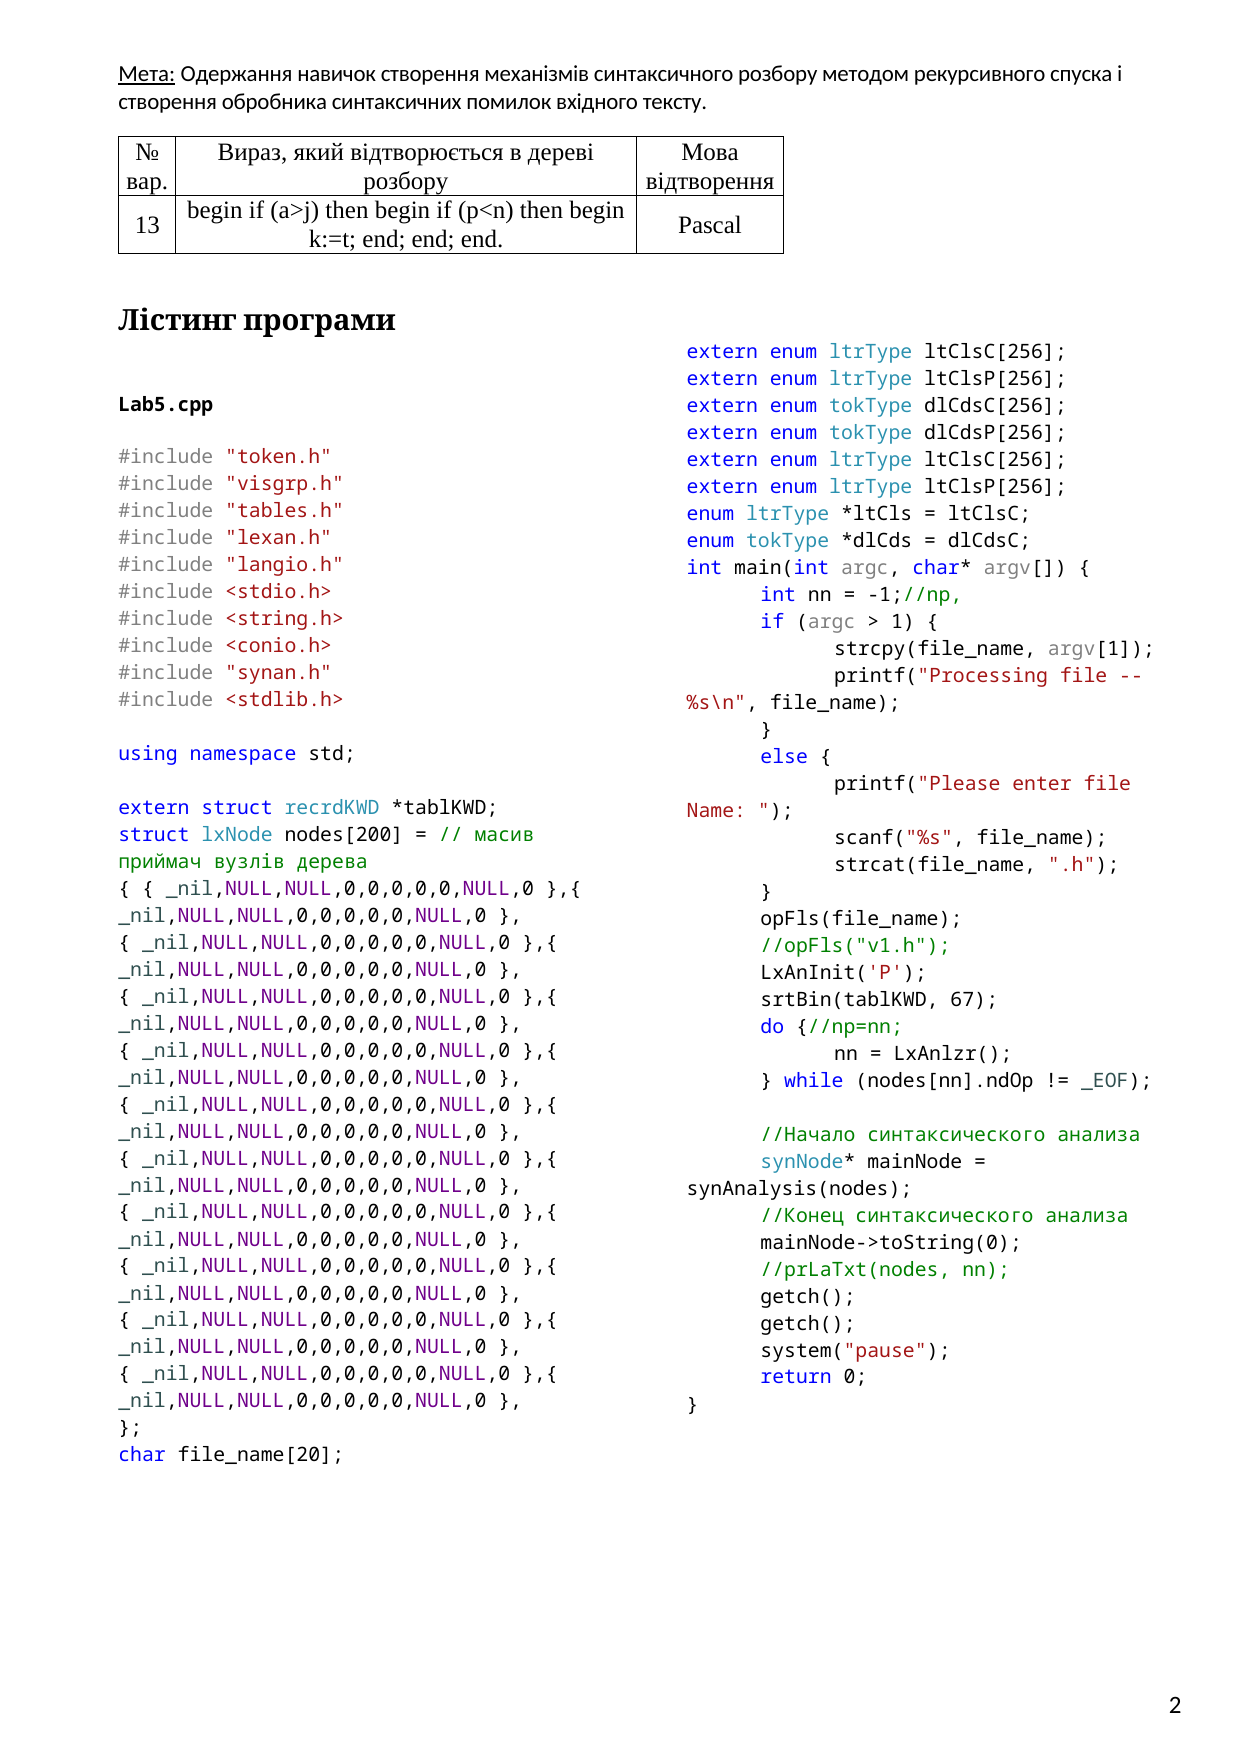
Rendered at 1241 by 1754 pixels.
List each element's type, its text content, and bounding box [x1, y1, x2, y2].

text { _nil,NULL,NULL,0,0,0,0,0,NULL,0 },{ _nil,NULL,NULL,0,0,0,0,0,NULL,0 }, [118, 1036, 613, 1090]
text //prLaTxt(nodes, nn); [686, 1255, 1181, 1282]
text { { _nil,NULL,NULL,0,0,0,0,0,NULL,0 },{ _nil,NULL,NULL,0,0,0,0,0,NULL,0 }, [118, 874, 613, 928]
text //Начало синтаксического анализа [686, 1120, 1181, 1147]
text } [686, 877, 1181, 904]
text } [686, 1390, 1181, 1417]
text enum tokType *dlCds = dlCdsC; [686, 526, 1181, 553]
text srtBin(tablKWD, 67); [686, 985, 1181, 1012]
text #include <stdio.h> [118, 577, 613, 604]
text { _nil,NULL,NULL,0,0,0,0,0,NULL,0 },{ _nil,NULL,NULL,0,0,0,0,0,NULL,0 }, [118, 1360, 613, 1414]
text { _nil,NULL,NULL,0,0,0,0,0,NULL,0 },{ _nil,NULL,NULL,0,0,0,0,0,NULL,0 }, [118, 1090, 613, 1144]
table_cell Pascal [637, 196, 783, 253]
text strcpy(file_name, argv[1]); [686, 634, 1181, 661]
text extern enum ltrType ltClsP[256]; [686, 472, 1181, 499]
text { _nil,NULL,NULL,0,0,0,0,0,NULL,0 },{ _nil,NULL,NULL,0,0,0,0,0,NULL,0 }, [118, 1306, 613, 1360]
text mainNode->toString(0); [686, 1228, 1181, 1255]
subtitle Лістинг програми [118, 304, 1181, 338]
text { _nil,NULL,NULL,0,0,0,0,0,NULL,0 },{ _nil,NULL,NULL,0,0,0,0,0,NULL,0 }, [118, 928, 613, 982]
text #include "token.h" [118, 442, 613, 469]
text #include "visgrp.h" [118, 469, 613, 496]
text system("pause"); [686, 1336, 1181, 1363]
text extern enum tokType dlCdsC[256]; [686, 392, 1181, 418]
table_cell 13 [119, 196, 175, 253]
text #include "tables.h" [118, 496, 613, 523]
text do {//np=nn; [686, 1012, 1181, 1039]
text extern enum ltrType ltClsC[256]; [686, 338, 1181, 364]
text { _nil,NULL,NULL,0,0,0,0,0,NULL,0 },{ _nil,NULL,NULL,0,0,0,0,0,NULL,0 }, [118, 982, 613, 1036]
text } [686, 715, 1181, 742]
text enum ltrType *ltCls = ltClsC; [686, 499, 1181, 526]
text } while (nodes[nn].ndOp != _EOF); [686, 1066, 1181, 1093]
text synNode* mainNode = synAnalysis(nodes); [686, 1147, 1181, 1201]
text strcat(file_name, ".h"); [686, 850, 1181, 877]
text getch(); [686, 1282, 1181, 1309]
text return 0; [686, 1363, 1181, 1390]
text scanf("%s", file_name); [686, 823, 1181, 850]
text Lab5.cpp [118, 391, 613, 418]
text struct lxNode nodes[200] = // масив приймач вузлів дерева [118, 820, 613, 874]
text extern enum tokType dlCdsP[256]; [686, 418, 1181, 446]
text #include <string.h> [118, 604, 613, 631]
text Мета: Одержання навичок створення механізмів синтаксичного розбору методом рекурсивного спуска і створення обробника синтаксичних помилок вхідного тексту. [118, 59, 1181, 115]
text extern enum ltrType ltClsP[256]; [686, 364, 1181, 392]
text #include <stdlib.h> [118, 685, 613, 712]
text nn = LxAnlzr(); [686, 1039, 1181, 1066]
text int main(int argc, char* argv[]) { [686, 553, 1181, 580]
text extern struct recrdKWD *tablKWD; [118, 793, 613, 820]
text char file_name[20]; [118, 1441, 613, 1468]
text extern enum ltrType ltClsC[256]; [686, 446, 1181, 472]
text { _nil,NULL,NULL,0,0,0,0,0,NULL,0 },{ _nil,NULL,NULL,0,0,0,0,0,NULL,0 }, [118, 1198, 613, 1252]
text using namespace std; [118, 739, 613, 766]
text else { [686, 742, 1181, 769]
table_header Вираз, який відтворюється в дереві розбору [176, 137, 636, 194]
text opFls(file_name); [686, 904, 1181, 931]
text }; [118, 1414, 613, 1441]
text printf("Please enter file Name: "); [686, 769, 1181, 823]
text getch(); [686, 1309, 1181, 1336]
table_header Мова відтворення [637, 137, 783, 194]
text printf("Processing file -- %s\n", file_name); [686, 661, 1181, 715]
table_cell begin if (a>j) then begin if (p<n) then begin k:=t; end; end; end. [176, 196, 636, 253]
text { _nil,NULL,NULL,0,0,0,0,0,NULL,0 },{ _nil,NULL,NULL,0,0,0,0,0,NULL,0 }, [118, 1252, 613, 1306]
table_header № вар. [119, 137, 175, 194]
text { _nil,NULL,NULL,0,0,0,0,0,NULL,0 },{ _nil,NULL,NULL,0,0,0,0,0,NULL,0 }, [118, 1144, 613, 1198]
text int nn = -1;//np, [686, 580, 1181, 607]
text #include "synan.h" [118, 658, 613, 685]
text #include "lexan.h" [118, 523, 613, 550]
text //opFls("v1.h"); [686, 931, 1181, 958]
text if (argc > 1) { [686, 607, 1181, 634]
text #include <conio.h> [118, 631, 613, 658]
text #include "langio.h" [118, 550, 613, 577]
text LxAnInit('P'); [686, 958, 1181, 985]
text //Конец синтаксического анализа [686, 1201, 1181, 1228]
